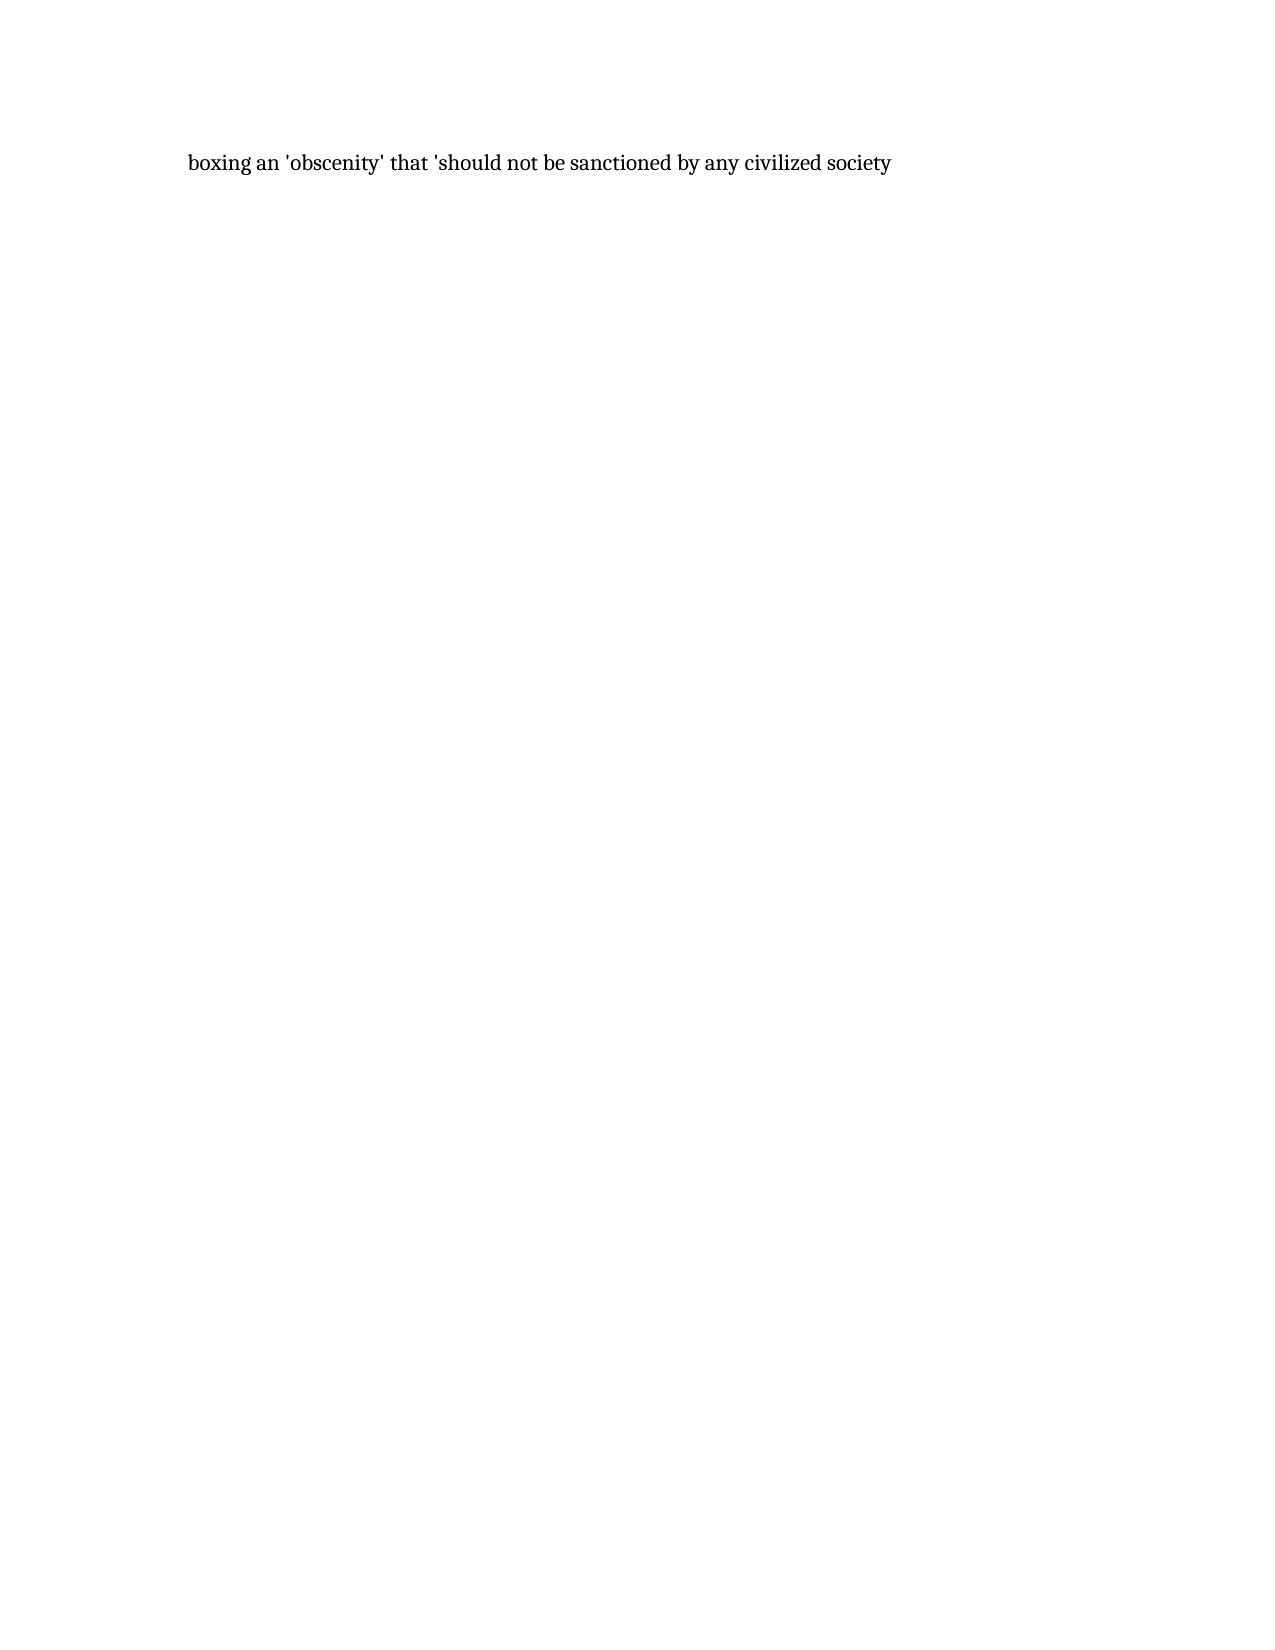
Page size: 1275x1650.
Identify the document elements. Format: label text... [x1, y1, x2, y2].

text boxing an 'obscenity' that 'should not be sanctioned by any civilized society [187, 150, 1087, 176]
